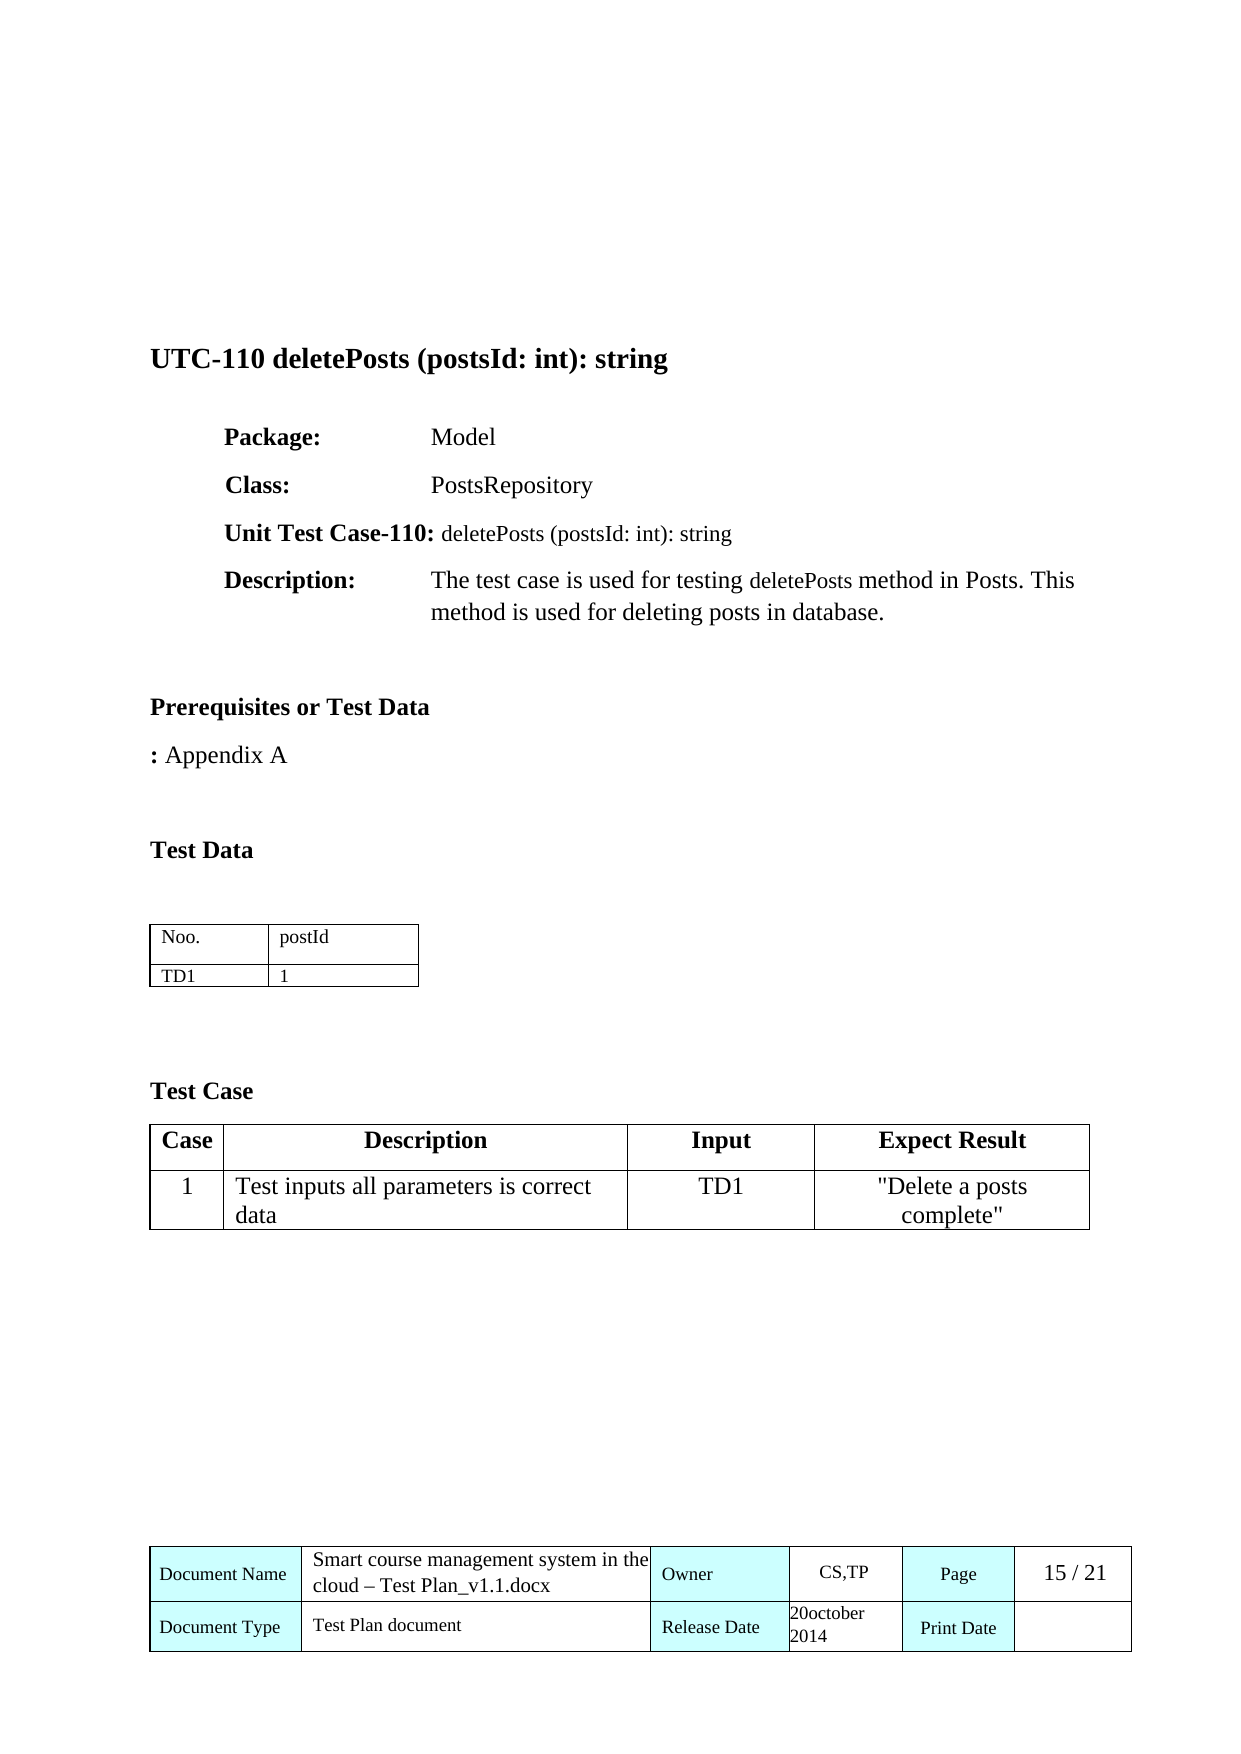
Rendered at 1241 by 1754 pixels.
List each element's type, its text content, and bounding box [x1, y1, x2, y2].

text Unit Test Case-110: deletePosts (postsId: int): string [224, 518, 1090, 547]
text Prerequisites or Test Data [150, 692, 1090, 721]
table_header Description [224, 1125, 627, 1170]
table_cell 1 [269, 965, 418, 986]
table_header postId [269, 925, 418, 963]
text Package: Model [224, 422, 1090, 451]
table_header Expect Result [815, 1125, 1089, 1170]
table_header Case [151, 1125, 223, 1170]
table_header Noo. [151, 925, 268, 963]
text Test Data [150, 835, 1090, 864]
table_cell 1 [151, 1171, 223, 1229]
text Test Case [150, 1076, 1090, 1105]
text Description: The test case is used for testing deletePosts method in Posts. This method is used for deleting posts in database. [224, 566, 1090, 625]
table_cell "Delete a posts complete" [815, 1171, 1089, 1229]
table_cell Test inputs all parameters is correct data [224, 1171, 627, 1229]
table_cell TD1 [151, 965, 268, 986]
table_header Input [628, 1125, 814, 1170]
text Class: PostsRepository [225, 470, 1090, 499]
text : Appendix A [150, 740, 1090, 768]
subtitle UTC-110 deletePosts (postsId: int): string [150, 341, 1090, 374]
table_cell TD1 [628, 1171, 814, 1229]
